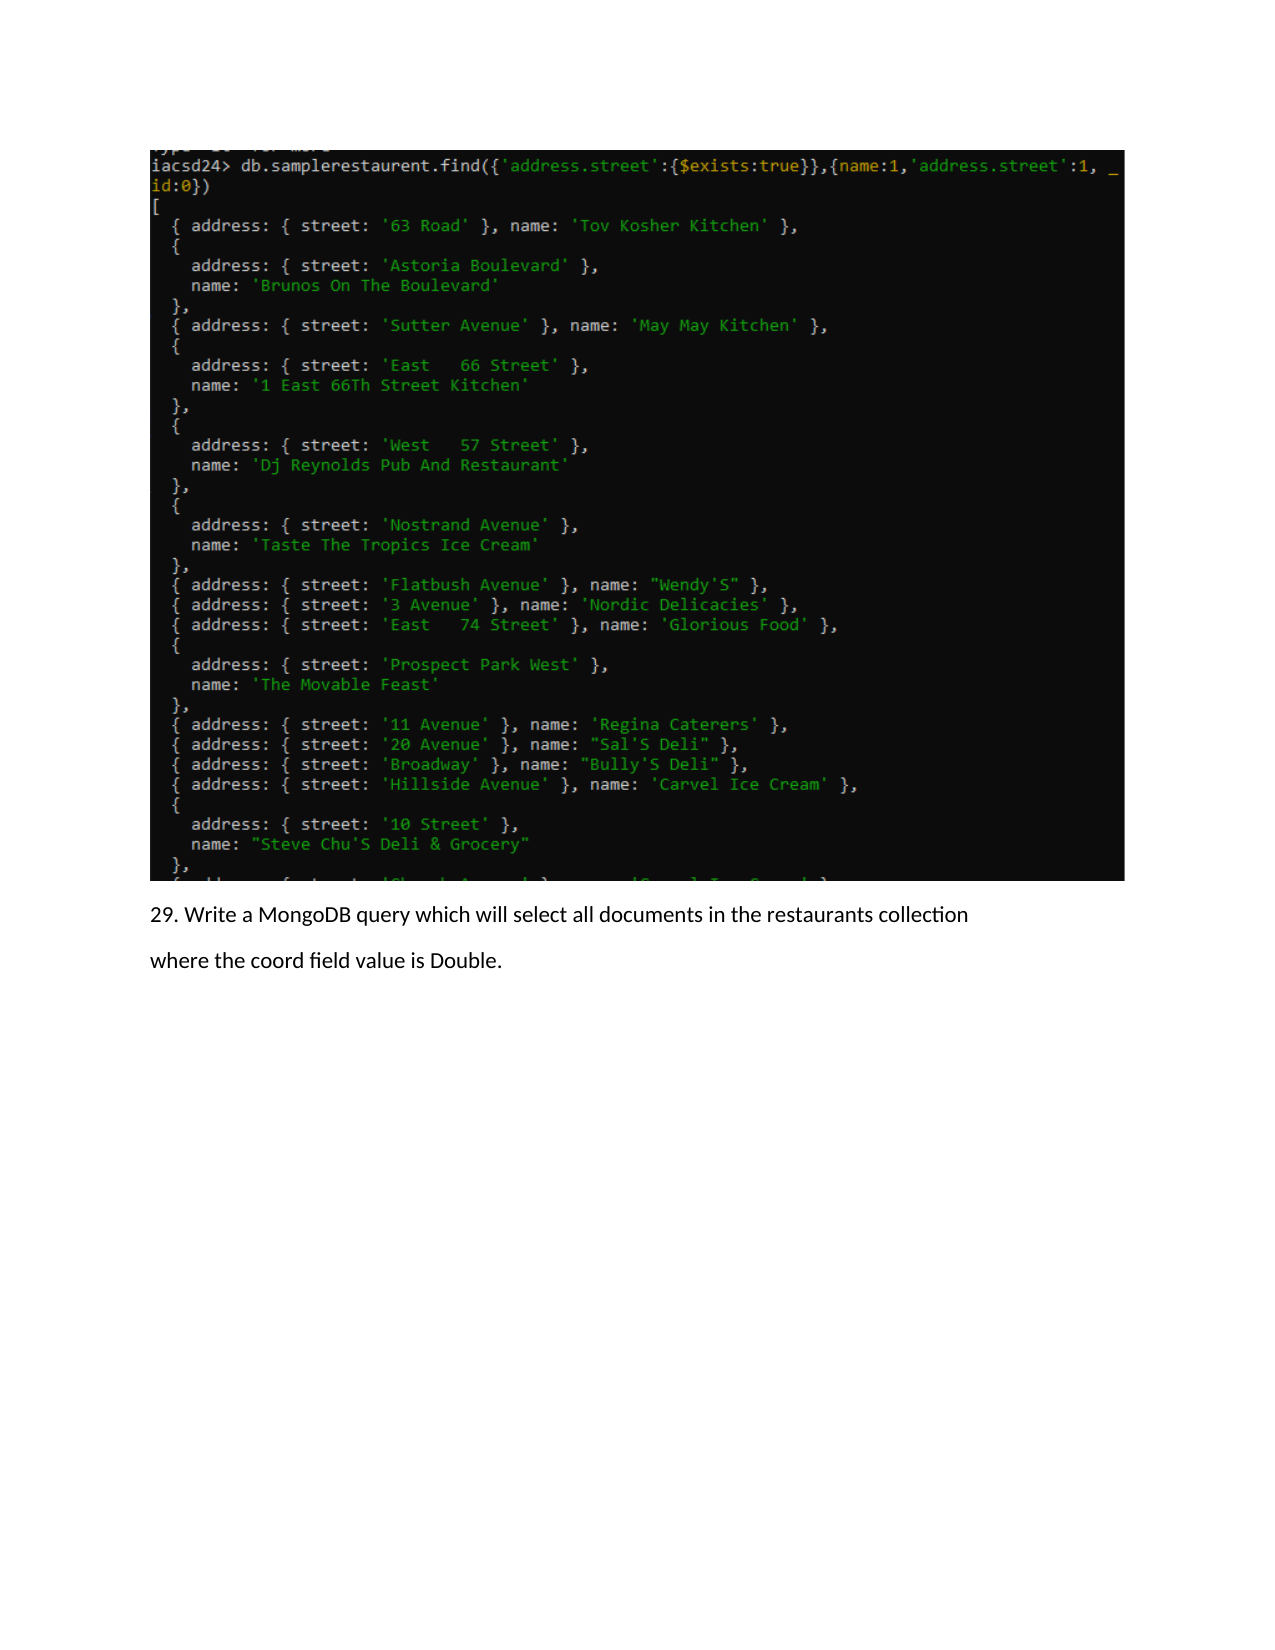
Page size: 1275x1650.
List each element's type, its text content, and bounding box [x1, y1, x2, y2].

text 29. Write a MongoDB query which will select all documents in the restaurants collection [150, 900, 1125, 928]
picture [150, 150, 1125, 881]
text where the coord field value is Double. [150, 947, 1125, 975]
